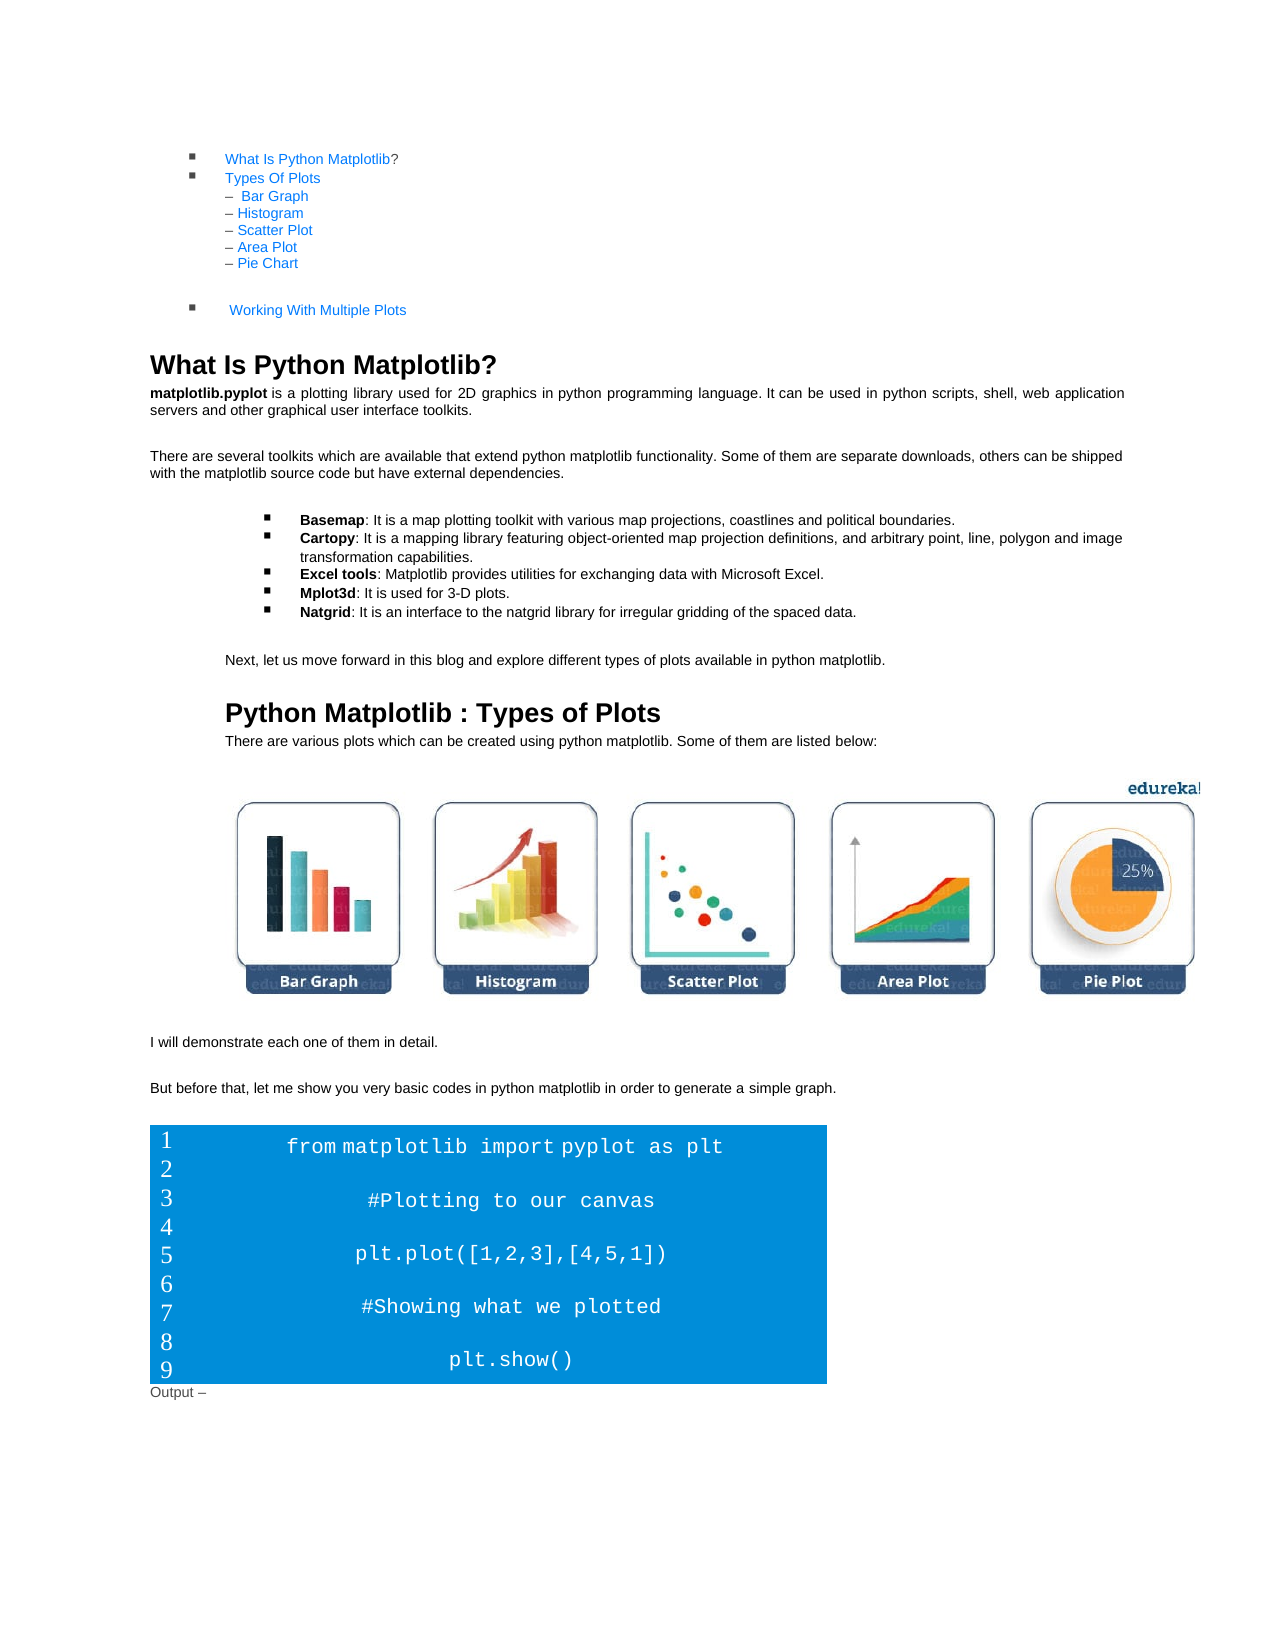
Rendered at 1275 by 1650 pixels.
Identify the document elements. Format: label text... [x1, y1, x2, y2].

text Output – [150, 1384, 1125, 1401]
table_header from matplotlib import pyplot as plt #Plotting to our canvas plt.plot([1,2,3],[4,5,1]) #Showing what we plotted plt.show() [183, 1125, 827, 1384]
text Next, let us move forward in this blog and explore different types of plots available in python matplotlib. [225, 651, 1125, 668]
text There are several toolkits which are available that extend python matplotlib functionality. Some of them are separate downloads, others can be shipped with the matplotlib source code but have external dependencies. [150, 448, 1125, 481]
list Cartopy: It is a mapping library featuring object-oriented map projection definitions, and arbitrary point, line, polygon and image transformation capabilities. [262, 529, 1125, 565]
subtitle What Is Python Matplotlib? [150, 349, 1125, 380]
list Working With Multiple Plots [187, 301, 1125, 320]
picture [225, 778, 1200, 1005]
text There are various plots which can be created using python matplotlib. Some of them are listed below: [225, 733, 1125, 750]
list What Is Python Matplotlib? [187, 150, 1125, 169]
text I will demonstrate each one of them in detail. [150, 1033, 1125, 1050]
list Excel tools: Matplotlib provides utilities for exchanging data with Microsoft Excel. [262, 565, 1125, 584]
list Mplot3d: It is used for 3-D plots. [262, 584, 1125, 603]
subtitle Python Matplotlib : Types of Plots [225, 697, 1125, 728]
text But before that, let me show you very basic codes in python matplotlib in order to generate a simple graph. [150, 1079, 1125, 1096]
table_header 1 2 3 4 5 6 7 8 9 [150, 1125, 183, 1384]
list Natgrid: It is an interface to the natgrid library for irregular gridding of the spaced data. [262, 603, 1125, 622]
text matplotlib.pyplot is a plotting library used for 2D graphics in python programming language. It can be used in python scripts, shell, web application servers and other graphical user interface toolkits. [150, 385, 1125, 418]
list Basemap: It is a map plotting toolkit with various map projections, coastlines and political boundaries. [262, 510, 1125, 529]
list Types Of Plots – Bar Graph – Histogram – Scatter Plot – Area Plot – Pie Chart [187, 169, 1125, 272]
